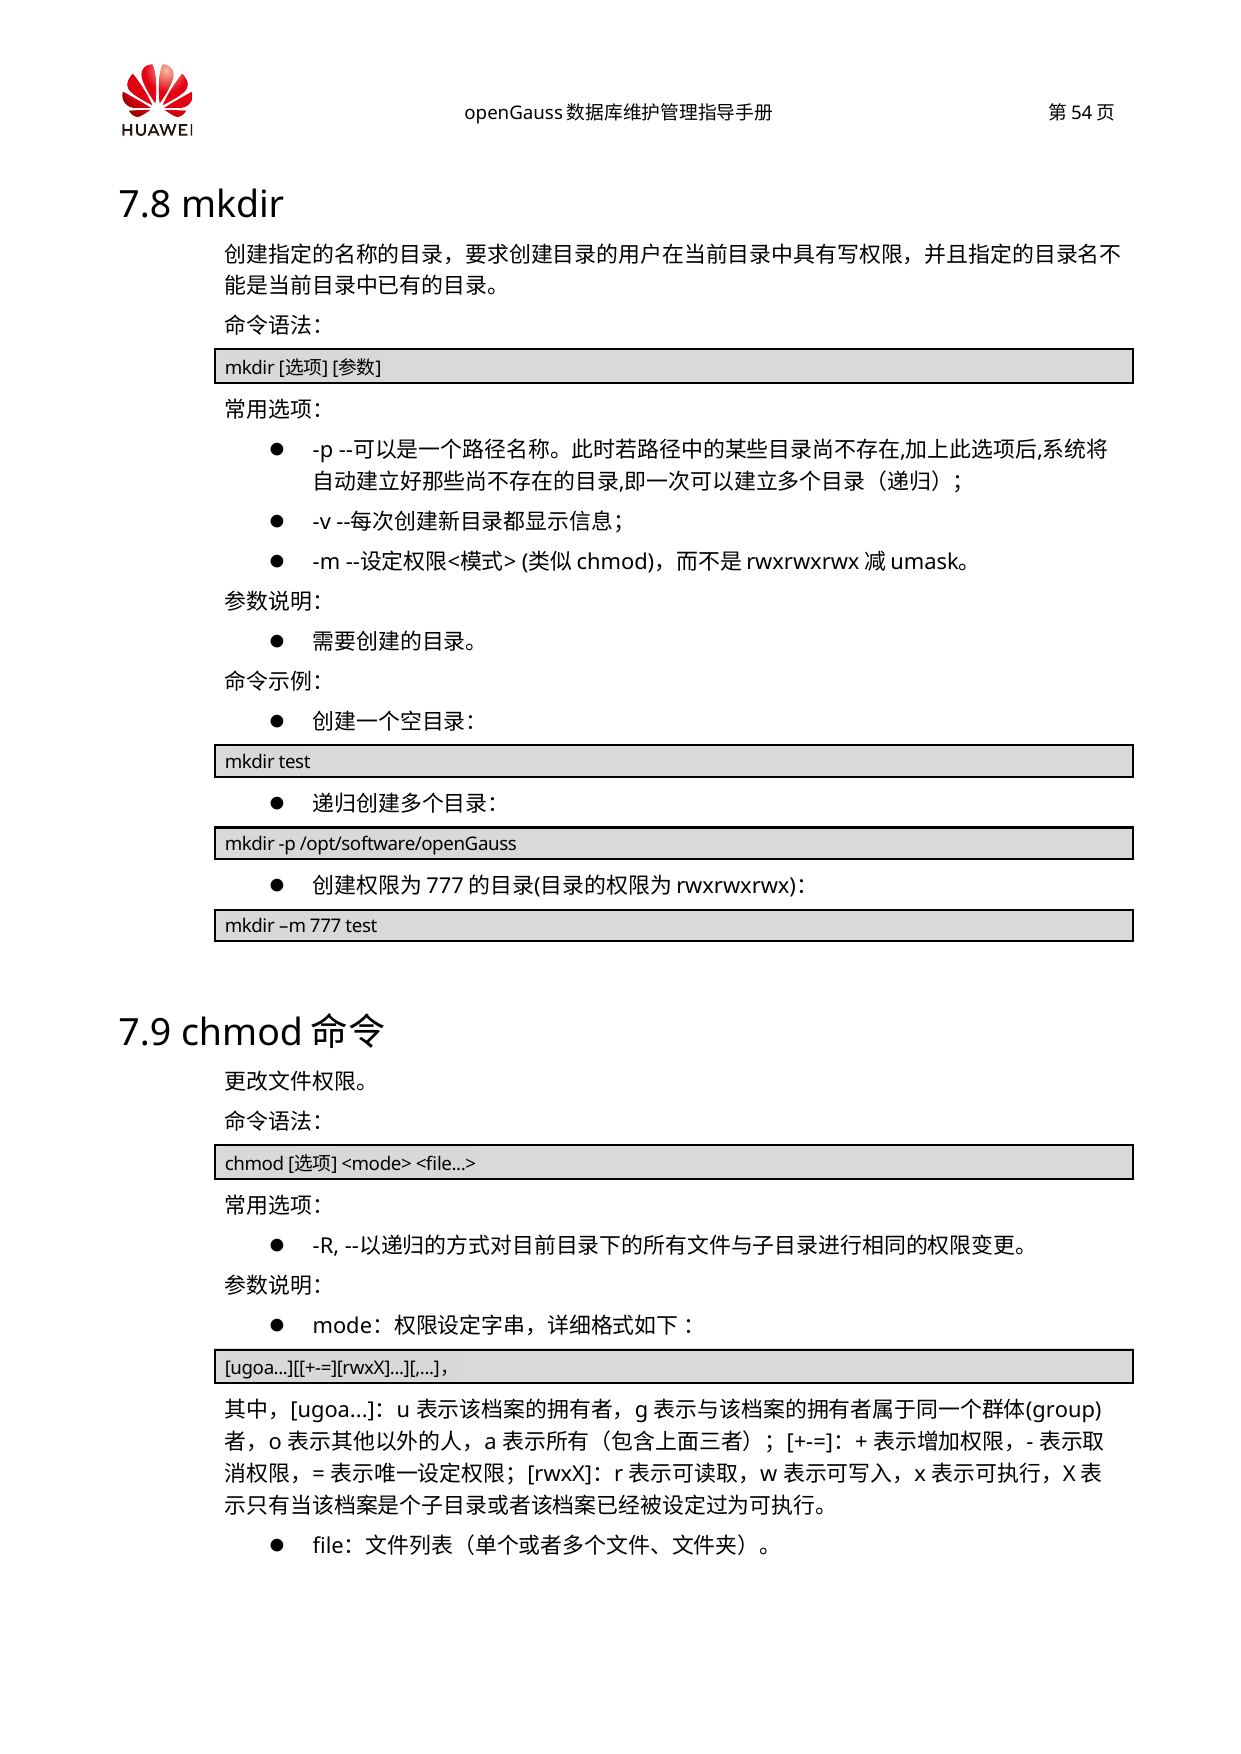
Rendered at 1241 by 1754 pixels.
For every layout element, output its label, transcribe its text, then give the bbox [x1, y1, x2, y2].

text mkdir test [216, 746, 1132, 776]
list 递归创建多个目录： [269, 786, 1122, 818]
text mkdir –m 777 test [216, 911, 1132, 940]
list file：文件列表（单个或者多个文件、文件夹）。 [269, 1528, 1122, 1559]
list -v --每次创建新目录都显示信息； [269, 504, 1122, 536]
text 创建指定的名称的目录，要求创建目录的用户在当前目录中具有写权限，并且指定的目录名不能是当前目录中已有的目录。 [224, 237, 1122, 300]
list -m --设定权限<模式> (类似chmod)，而不是rwxrwxrwx减umask。 [269, 544, 1122, 576]
list mode：权限设定字串，详细格式如下 ： [269, 1308, 1122, 1340]
text 参数说明： [224, 1268, 1122, 1300]
list 需要创建的目录。 [269, 624, 1122, 656]
text chmod [选项] <mode> <file...> [216, 1146, 1132, 1178]
subtitle chmod命令 [118, 1005, 1122, 1056]
text 更改文件权限。 [224, 1064, 1122, 1096]
text 命令示例： [224, 664, 1122, 696]
text 常用选项： [224, 1188, 1122, 1220]
list -p --可以是一个路径名称。此时若路径中的某些目录尚不存在,加上此选项后,系统将自动建立好那些尚不存在的目录,即一次可以建立多个目录（递归）； [269, 432, 1122, 496]
list -R, --以递归的方式对目前目录下的所有文件与子目录进行相同的权限变更。 [269, 1228, 1122, 1260]
list 创建权限为777的目录(目录的权限为rwxrwxrwx)： [269, 868, 1122, 900]
picture [122, 64, 193, 136]
text 常用选项： [224, 392, 1122, 424]
text [ugoa...][[+-=][rwxX]...][,...]， [216, 1351, 1132, 1382]
text 参数说明： [224, 584, 1122, 616]
text 命令语法： [224, 308, 1122, 340]
text 命令语法： [224, 1104, 1122, 1136]
text mkdir -p /opt/software/openGauss [216, 829, 1132, 858]
text 其中，[ugoa...]：u 表示该档案的拥有者，g 表示与该档案的拥有者属于同一个群体(group)者，o 表示其他以外的人，a 表示所有（包含上面三者）；[+-=]：+ 表示增加权限，- 表示取消权限，= 表示唯一设定权限；[rwxX]：r 表示可读取，w 表示可写入，x 表示可执行，X表示只有当该档案是个子目录或者该档案已经被设定过为可执行。 [224, 1392, 1122, 1519]
subtitle mkdir [118, 177, 1122, 228]
text mkdir [选项] [参数] [216, 350, 1132, 382]
list 创建一个空目录： [269, 704, 1122, 736]
